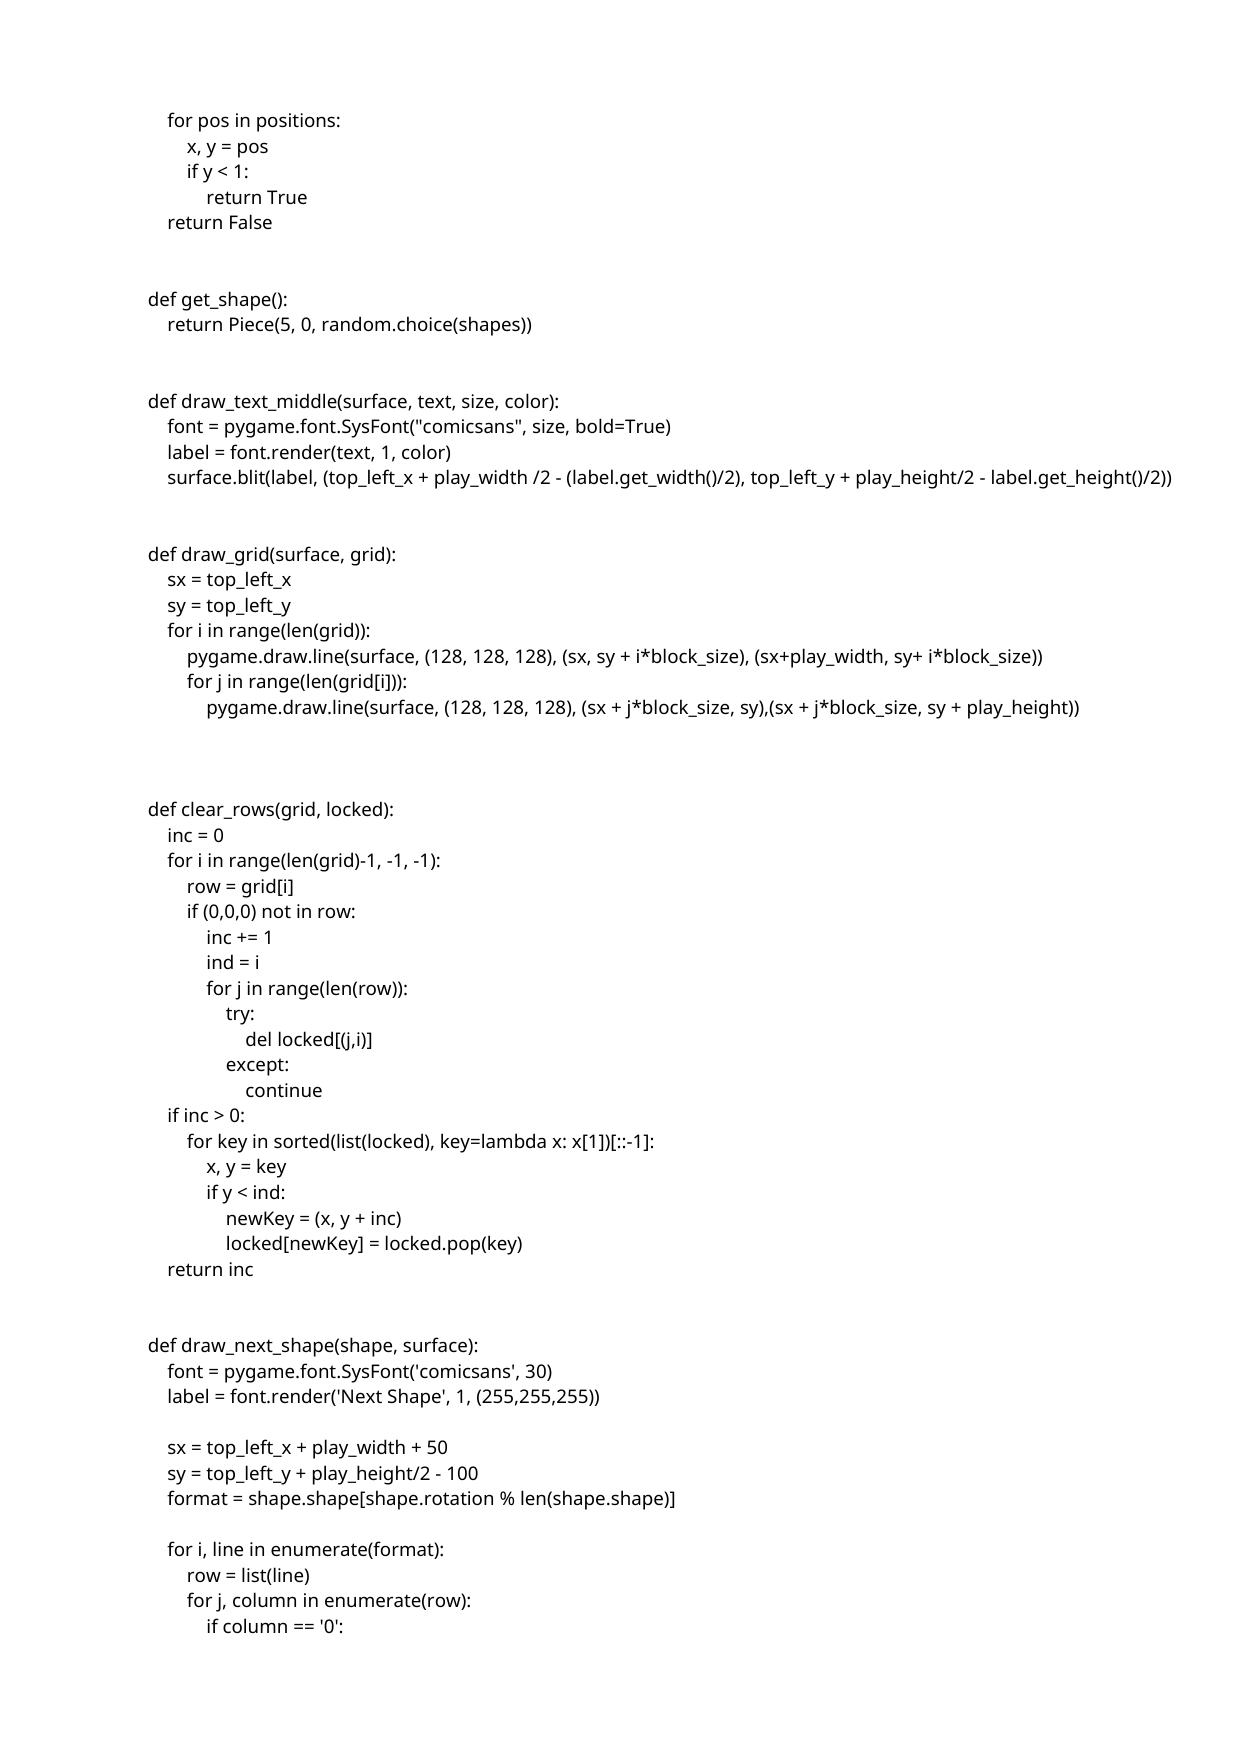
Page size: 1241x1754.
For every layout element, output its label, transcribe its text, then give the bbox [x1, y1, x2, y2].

text row = list(line) [148, 1562, 1181, 1588]
text x, y = key [148, 1154, 1181, 1179]
text label = font.render(text, 1, color) [148, 439, 1181, 465]
text def draw_text_middle(surface, text, size, color): [148, 388, 1181, 414]
text def draw_grid(surface, grid): [148, 541, 1181, 567]
text sy = top_left_y + play_height/2 - 100 [148, 1460, 1181, 1486]
text for key in sorted(list(locked), key=lambda x: x[1])[::-1]: [148, 1128, 1181, 1154]
text return Piece(5, 0, random.choice(shapes)) [148, 312, 1181, 337]
text return True [148, 184, 1181, 209]
text return inc [148, 1256, 1181, 1281]
text for pos in positions: [148, 107, 1181, 133]
text if column == '0': [148, 1613, 1181, 1639]
text for j in range(len(grid[i])): [148, 669, 1181, 694]
text continue [148, 1077, 1181, 1103]
text if inc > 0: [148, 1103, 1181, 1128]
text x, y = pos [148, 133, 1181, 158]
text if y < ind: [148, 1179, 1181, 1205]
text for i, line in enumerate(format): [148, 1537, 1181, 1562]
text newKey = (x, y + inc) [148, 1205, 1181, 1230]
text inc += 1 [148, 924, 1181, 949]
text for i in range(len(grid)): [148, 618, 1181, 643]
text inc = 0 [148, 822, 1181, 847]
text sy = top_left_y [148, 592, 1181, 618]
text except: [148, 1052, 1181, 1077]
text sx = top_left_x + play_width + 50 [148, 1434, 1181, 1460]
text def draw_next_shape(shape, surface): [148, 1332, 1181, 1358]
text font = pygame.font.SysFont('comicsans', 30) [148, 1358, 1181, 1383]
text locked[newKey] = locked.pop(key) [148, 1230, 1181, 1256]
text format = shape.shape[shape.rotation % len(shape.shape)] [148, 1486, 1181, 1511]
text try: [148, 1001, 1181, 1026]
text if (0,0,0) not in row: [148, 898, 1181, 924]
text row = grid[i] [148, 873, 1181, 898]
text for j, column in enumerate(row): [148, 1588, 1181, 1613]
text pygame.draw.line(surface, (128, 128, 128), (sx + j*block_size, sy),(sx + j*block_size, sy + play_height)) [148, 694, 1181, 720]
text font = pygame.font.SysFont("comicsans", size, bold=True) [148, 414, 1181, 439]
text sx = top_left_x [148, 567, 1181, 592]
text ind = i [148, 949, 1181, 975]
text return False [148, 209, 1181, 235]
text surface.blit(label, (top_left_x + play_width /2 - (label.get_width()/2), top_left_y + play_height/2 - label.get_height()/2)) [148, 465, 1181, 490]
text pygame.draw.line(surface, (128, 128, 128), (sx, sy + i*block_size), (sx+play_width, sy+ i*block_size)) [148, 643, 1181, 669]
text for j in range(len(row)): [148, 975, 1181, 1001]
text def get_shape(): [148, 286, 1181, 312]
text def clear_rows(grid, locked): [148, 796, 1181, 822]
text del locked[(j,i)] [148, 1026, 1181, 1052]
text for i in range(len(grid)-1, -1, -1): [148, 847, 1181, 873]
text label = font.render('Next Shape', 1, (255,255,255)) [148, 1383, 1181, 1409]
text if y < 1: [148, 158, 1181, 184]
